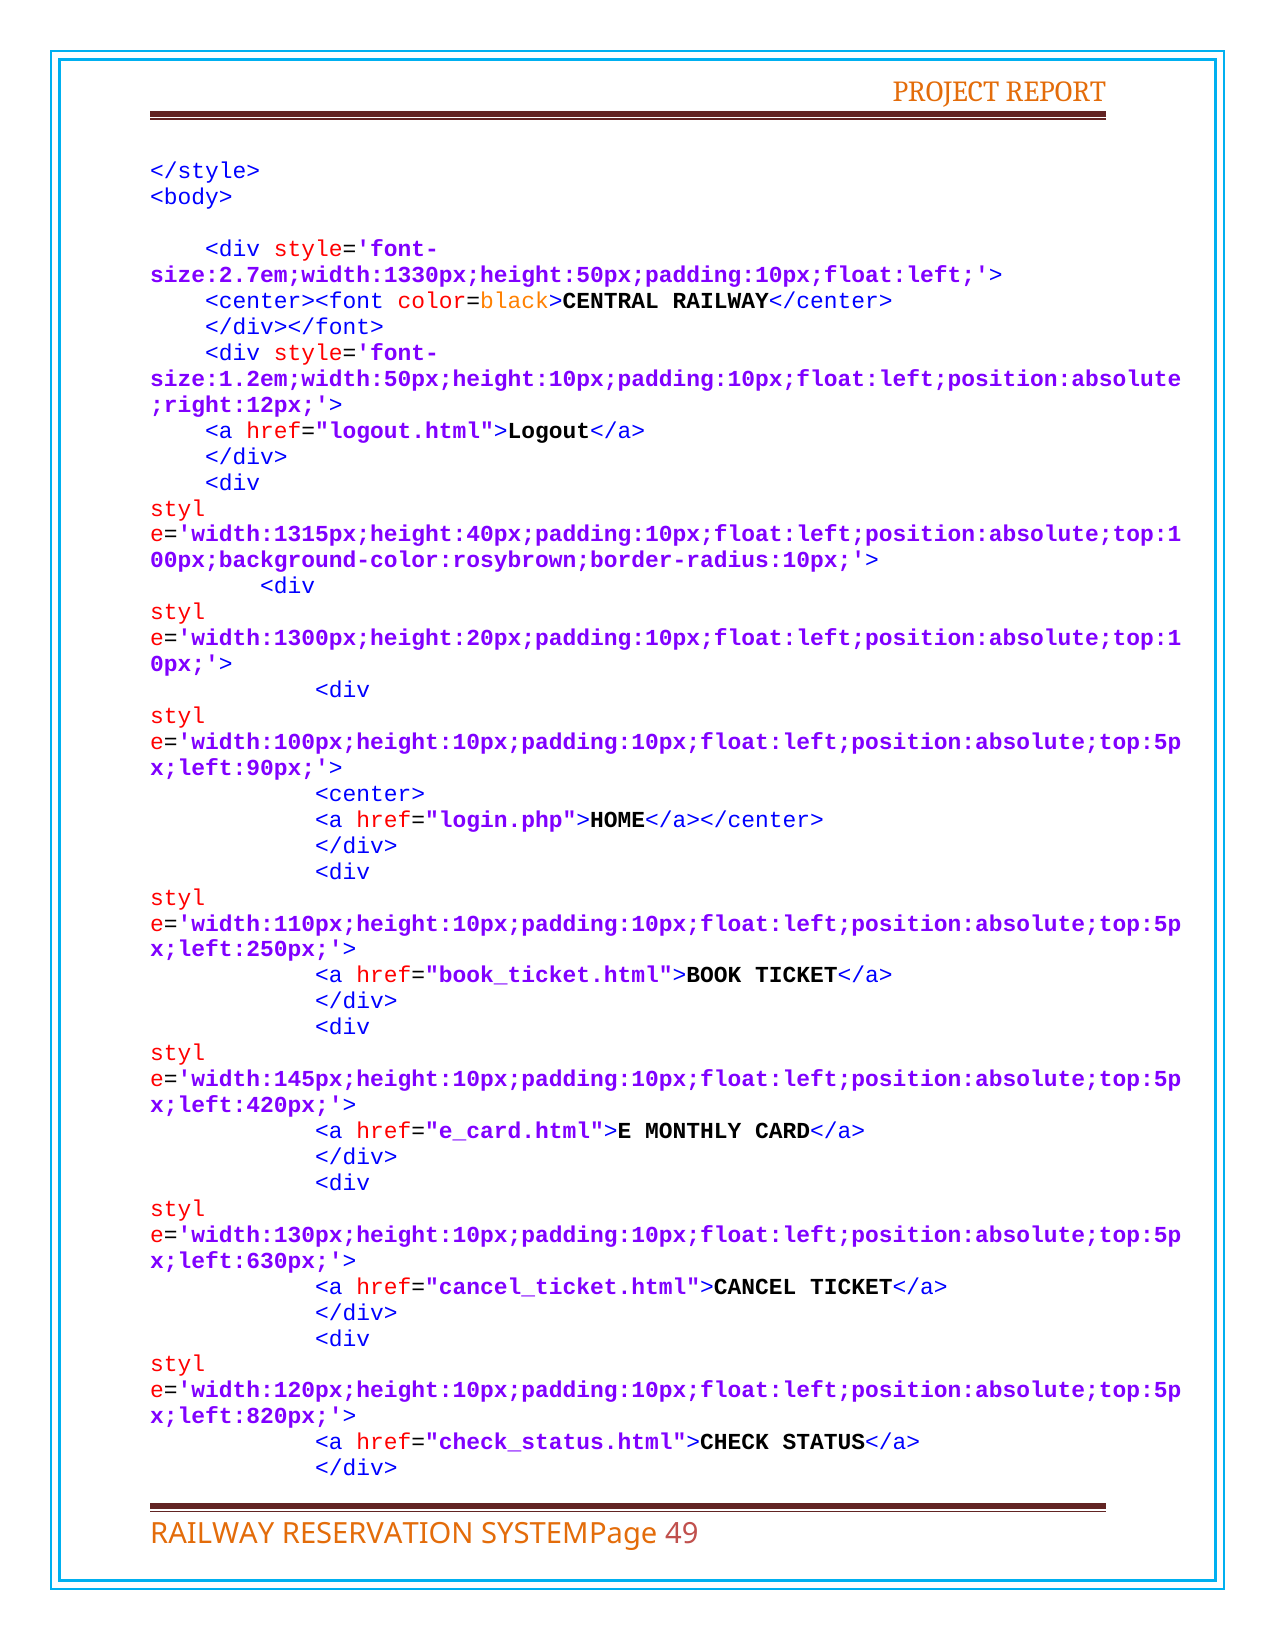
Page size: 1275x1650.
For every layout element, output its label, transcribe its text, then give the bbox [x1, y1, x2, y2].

text <div style='font-size:1.2em;width:50px;height:10px;padding:10px;float:left;position:absolute;right:12px;'> [150, 341, 1181, 419]
text <center><font color=black>CENTRAL RAILWAY</center> [150, 289, 1181, 315]
text <div style='width:120px;height:10px;padding:10px;float:left;position:absolute;top:5px;left:820px;'> [150, 1327, 1181, 1431]
text <div style='width:145px;height:10px;padding:10px;float:left;position:absolute;top:5px;left:420px;'> [150, 1016, 1181, 1119]
text <a href="login.php">HOME</a></center> [150, 808, 1181, 834]
text <center> [150, 782, 1181, 808]
text <div style='width:100px;height:10px;padding:10px;float:left;position:absolute;top:5px;left:90px;'> [150, 678, 1181, 782]
text </div> [150, 1457, 1181, 1482]
text <a href="logout.html">Logout</a> [150, 419, 1181, 445]
text <a href="e_card.html">E MONTHLY CARD</a> [150, 1119, 1181, 1145]
text </div> [150, 990, 1181, 1016]
text <div style='width:1300px;height:20px;padding:10px;float:left;position:absolute;top:10px;'> [150, 575, 1181, 678]
text <div style='width:1315px;height:40px;padding:10px;float:left;position:absolute;top:100px;background-color:rosybrown;border-radius:10px;'> [150, 471, 1181, 575]
text <div style='width:130px;height:10px;padding:10px;float:left;position:absolute;top:5px;left:630px;'> [150, 1171, 1181, 1275]
text <a href="check_status.html">CHECK STATUS</a> [150, 1431, 1181, 1457]
text </div> [150, 834, 1181, 860]
text </div> [150, 445, 1181, 471]
text </style> [150, 160, 1181, 186]
text </div></font> [150, 315, 1181, 341]
text <div style='width:110px;height:10px;padding:10px;float:left;position:absolute;top:5px;left:250px;'> [150, 860, 1181, 964]
text <div style='font-size:2.7em;width:1330px;height:50px;padding:10px;float:left;'> [150, 237, 1181, 289]
text <a href="book_ticket.html">BOOK TICKET</a> [150, 964, 1181, 990]
text <a href="cancel_ticket.html">CANCEL TICKET</a> [150, 1275, 1181, 1301]
text <body> [150, 186, 1181, 212]
text </div> [150, 1145, 1181, 1171]
text </div> [150, 1301, 1181, 1327]
